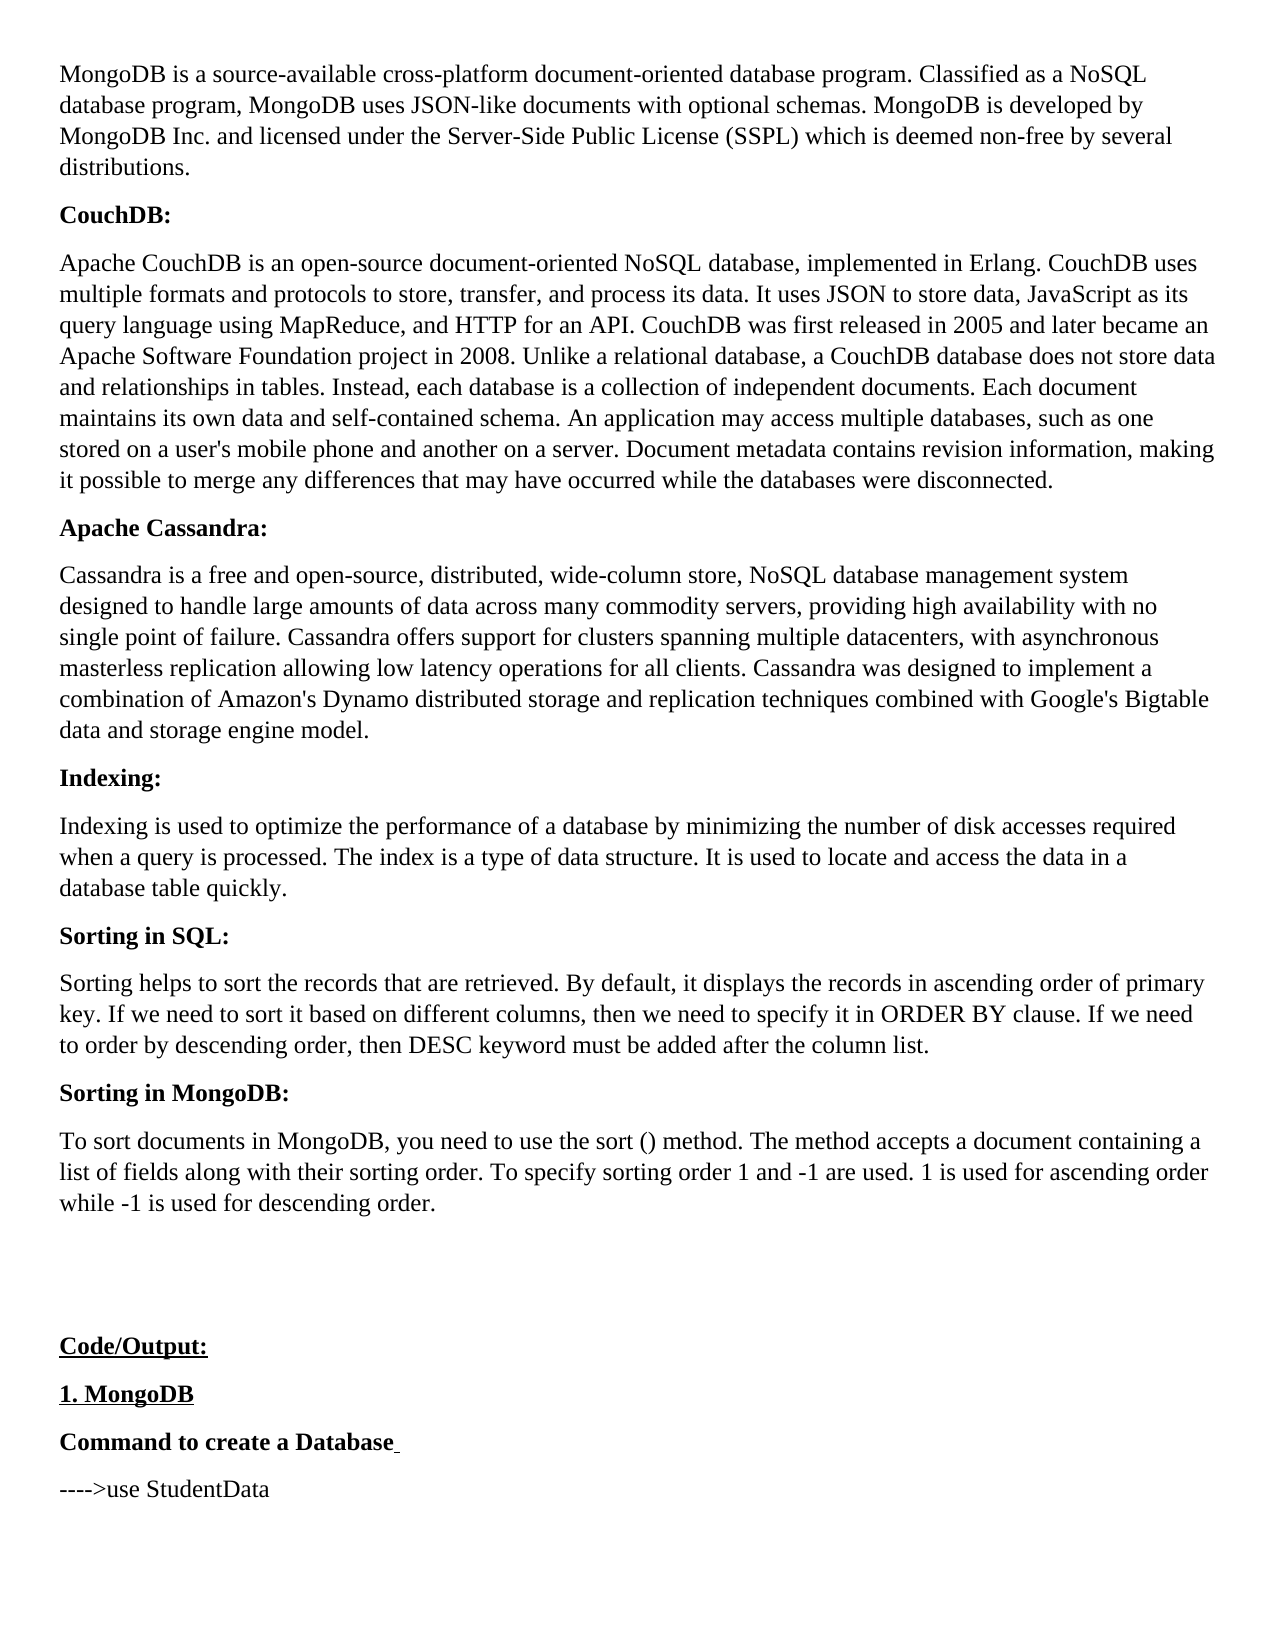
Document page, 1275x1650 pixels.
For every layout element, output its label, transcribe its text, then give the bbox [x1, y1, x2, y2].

text Sorting in MongoDB: [59, 1078, 1216, 1107]
text MongoDB is a source-available cross-platform document-oriented database program. Classified as a NoSQL database program, MongoDB uses JSON-like documents with optional schemas. MongoDB is developed by MongoDB Inc. and licensed under the Server-Side Public License (SSPL) which is deemed non-free by several distributions. [59, 59, 1216, 181]
text CouchDB: [59, 200, 1216, 229]
text ---->use StudentData [59, 1474, 1216, 1503]
text Indexing is used to optimize the performance of a database by minimizing the number of disk accesses required when a query is processed. The index is a type of data structure. It is used to locate and access the data in a database table quickly. [59, 811, 1216, 902]
text Sorting helps to sort the records that are retrieved. By default, it displays the records in ascending order of primary key. If we need to sort it based on different columns, then we need to specify it in ORDER BY clause. If we need to order by descending order, then DESC keyword must be added after the column list. [59, 968, 1216, 1059]
text Code/Output: [59, 1331, 1216, 1360]
text Apache CouchDB is an open-source document-oriented NoSQL database, implemented in Erlang. CouchDB uses multiple formats and protocols to store, transfer, and process its data. It uses JSON to store data, JavaScript as its query language using MapReduce, and HTTP for an API. CouchDB was first released in 2005 and later became an Apache Software Foundation project in 2008. Unlike a relational database, a CouchDB database does not store data and relationships in tables. Instead, each database is a collection of independent documents. Each document maintains its own data and self-contained schema. An application may access multiple databases, such as one stored on a user's mobile phone and another on a server. Document metadata contains revision information, making it possible to merge any differences that may have occurred while the databases were disconnected. [59, 248, 1216, 494]
text To sort documents in MongoDB, you need to use the sort () method. The method accepts a document containing a list of fields along with their sorting order. To specify sorting order 1 and -1 are used. 1 is used for ascending order while -1 is used for descending order. [59, 1126, 1216, 1217]
text Apache Cassandra: [59, 513, 1216, 541]
text 1. MongoDB [59, 1379, 1216, 1408]
text Command to create a Database [59, 1427, 1216, 1455]
text Cassandra is a free and open-source, distributed, wide-column store, NoSQL database management system designed to handle large amounts of data across many commodity servers, providing high availability with no single point of failure. Cassandra offers support for clusters spanning multiple datacenters, with asynchronous masterless replication allowing low latency operations for all clients. Cassandra was designed to implement a combination of Amazon's Dynamo distributed storage and replication techniques combined with Google's Bigtable data and storage engine model. [59, 560, 1216, 744]
text Sorting in SQL: [59, 921, 1216, 949]
text Indexing: [59, 763, 1216, 792]
